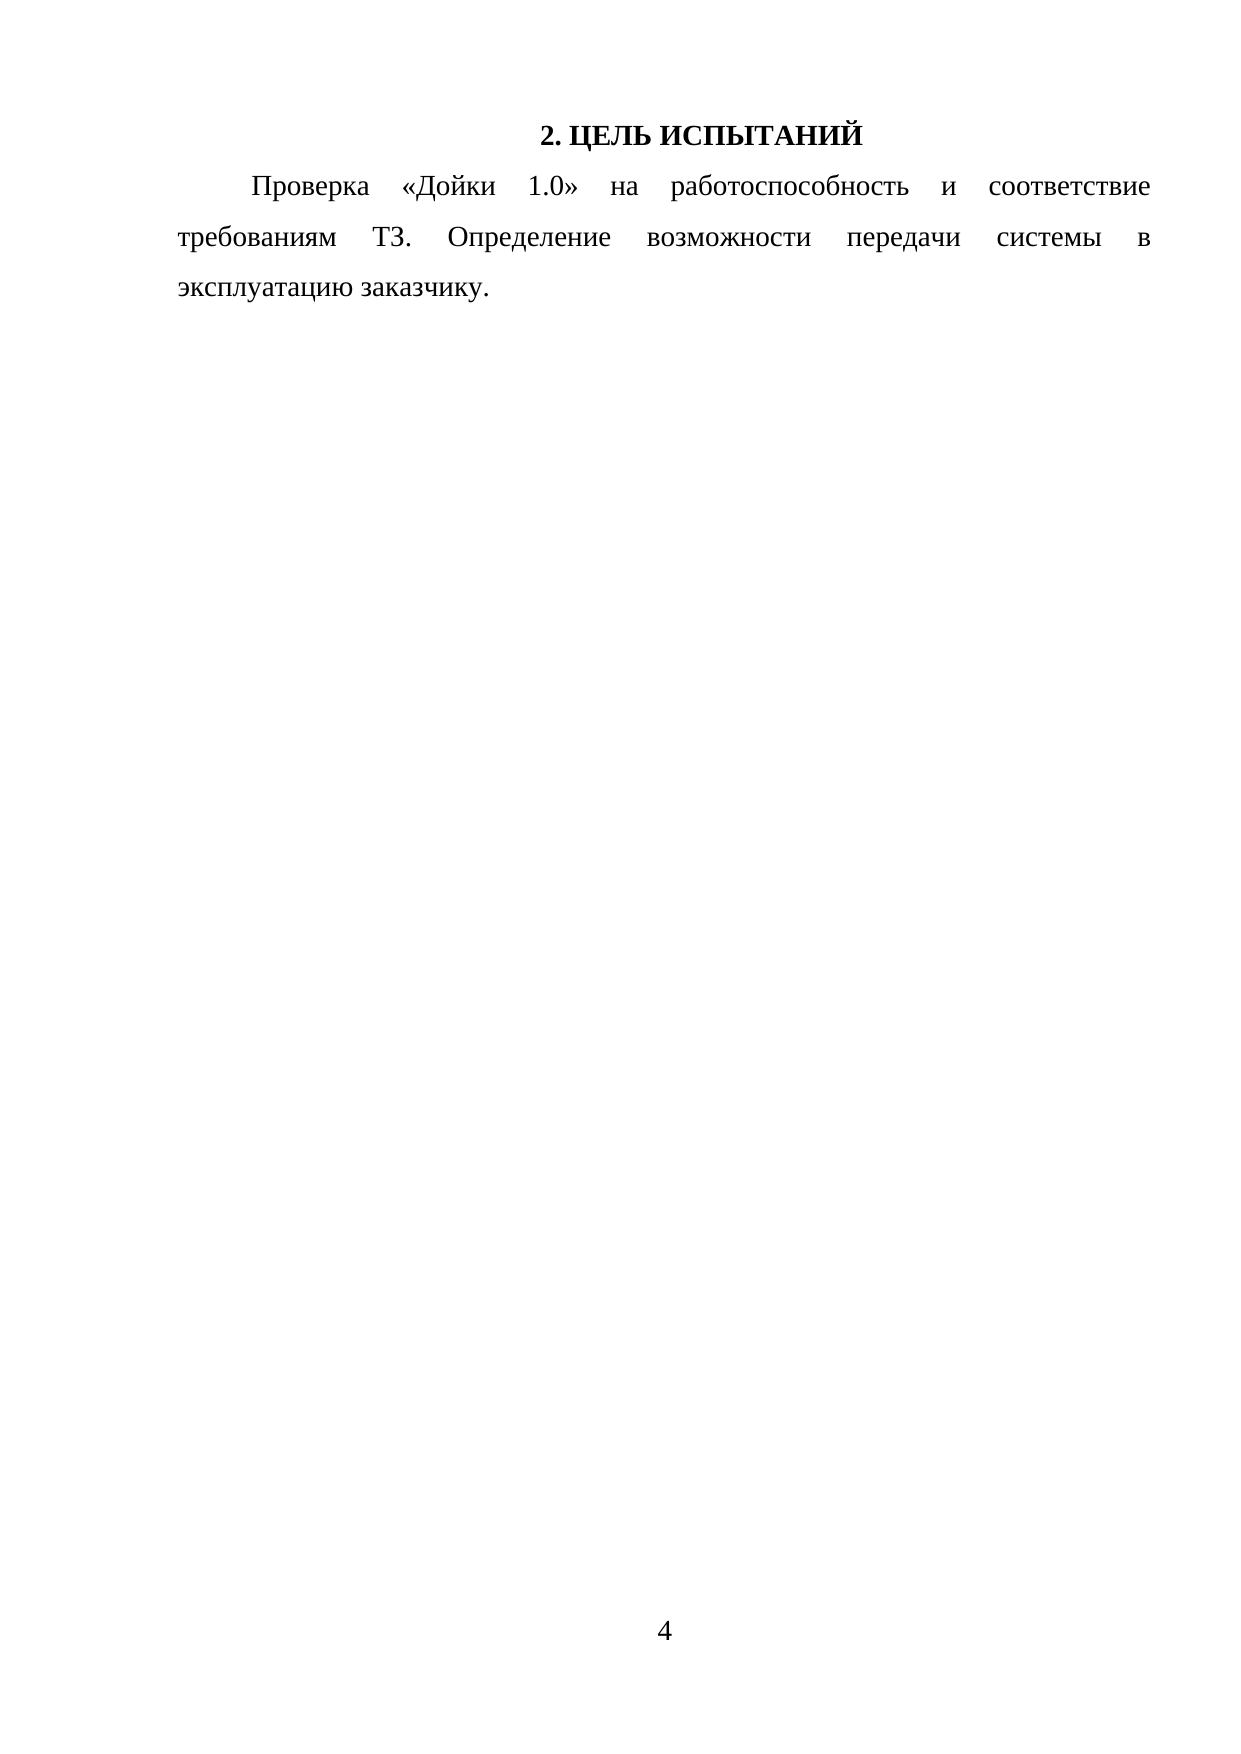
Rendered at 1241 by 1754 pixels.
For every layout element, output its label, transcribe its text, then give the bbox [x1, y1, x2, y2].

text Проверка «Дойки 1.0» на работоспособность и соответствие требованиям ТЗ. Определение возможности передачи системы в эксплуатацию заказчику. [177, 168, 1152, 303]
subtitle 2. ЦЕЛЬ ИСПЫТАНИЙ [177, 118, 1152, 152]
